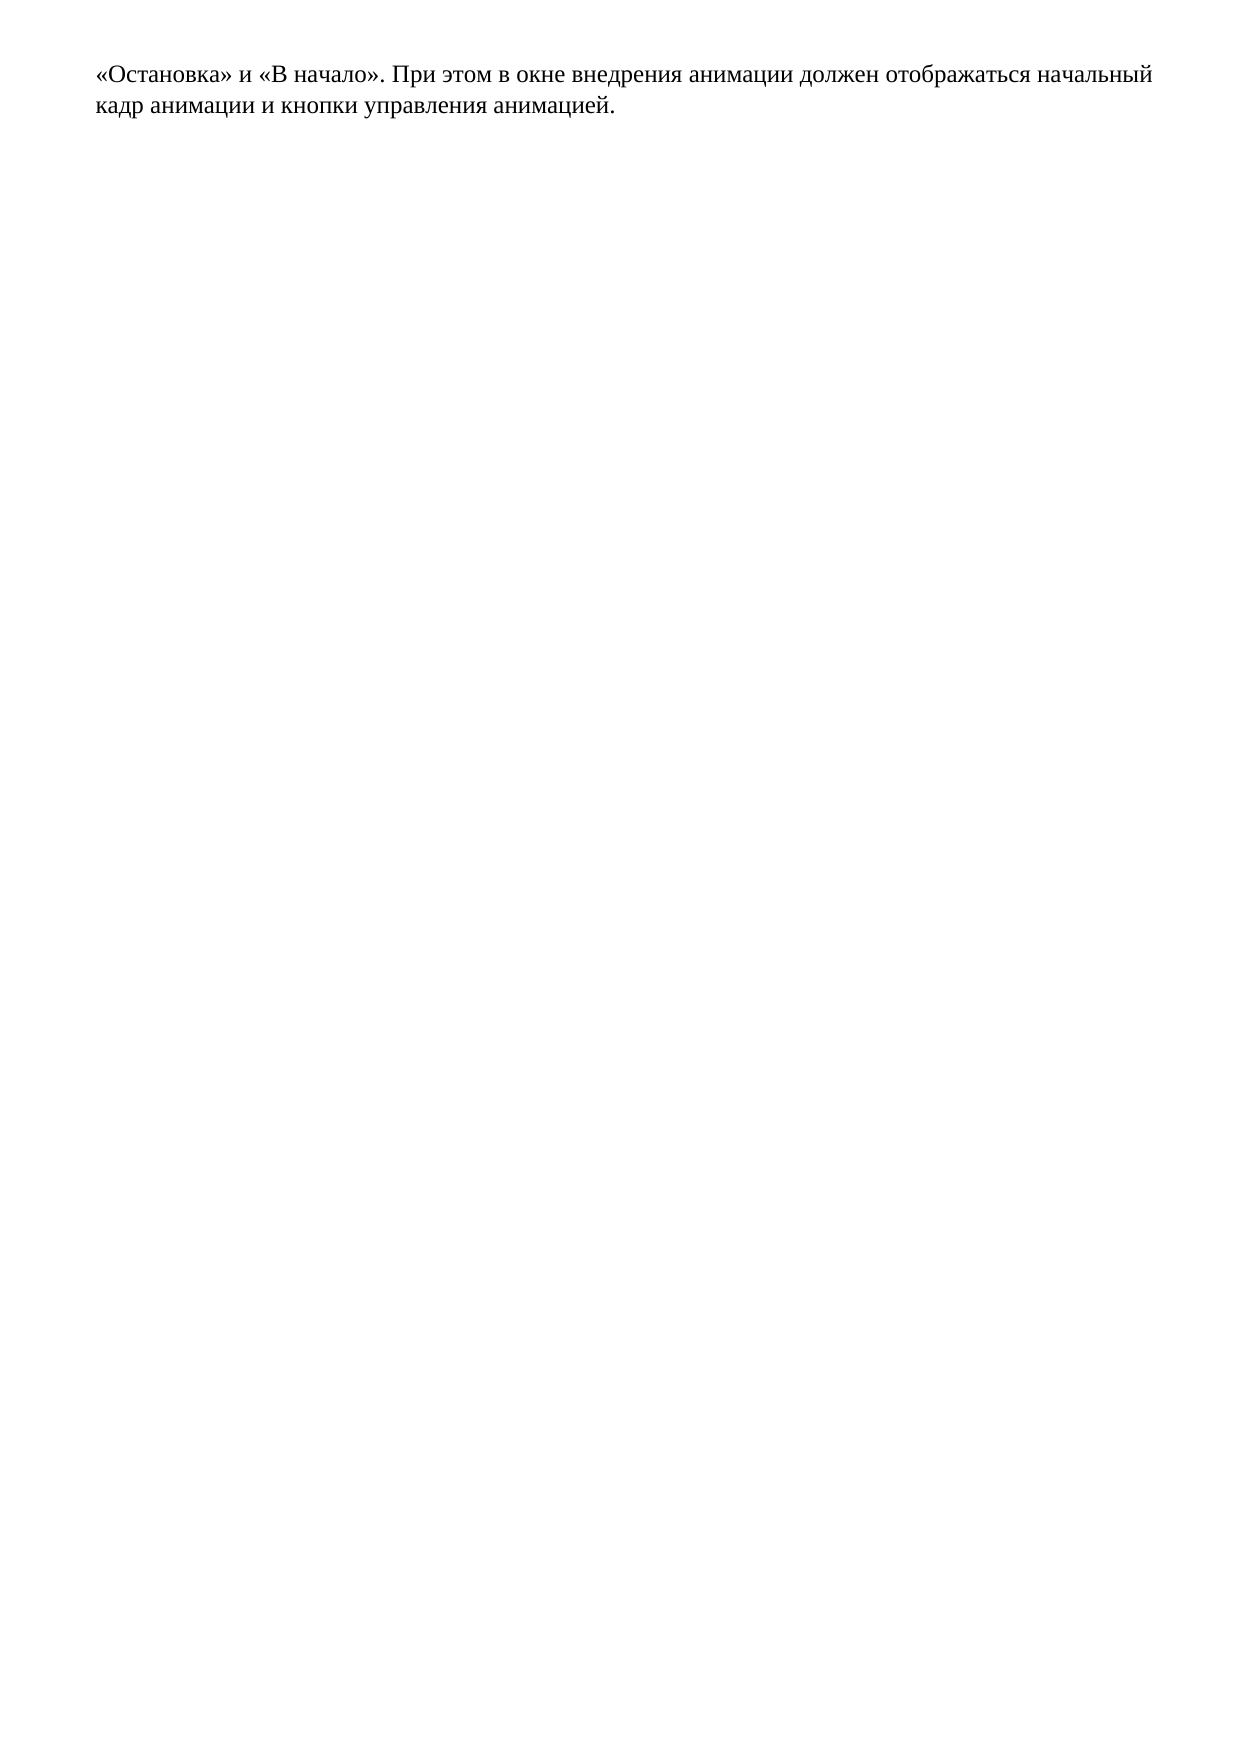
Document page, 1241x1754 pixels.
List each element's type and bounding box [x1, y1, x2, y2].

list [58, 59, 1181, 119]
